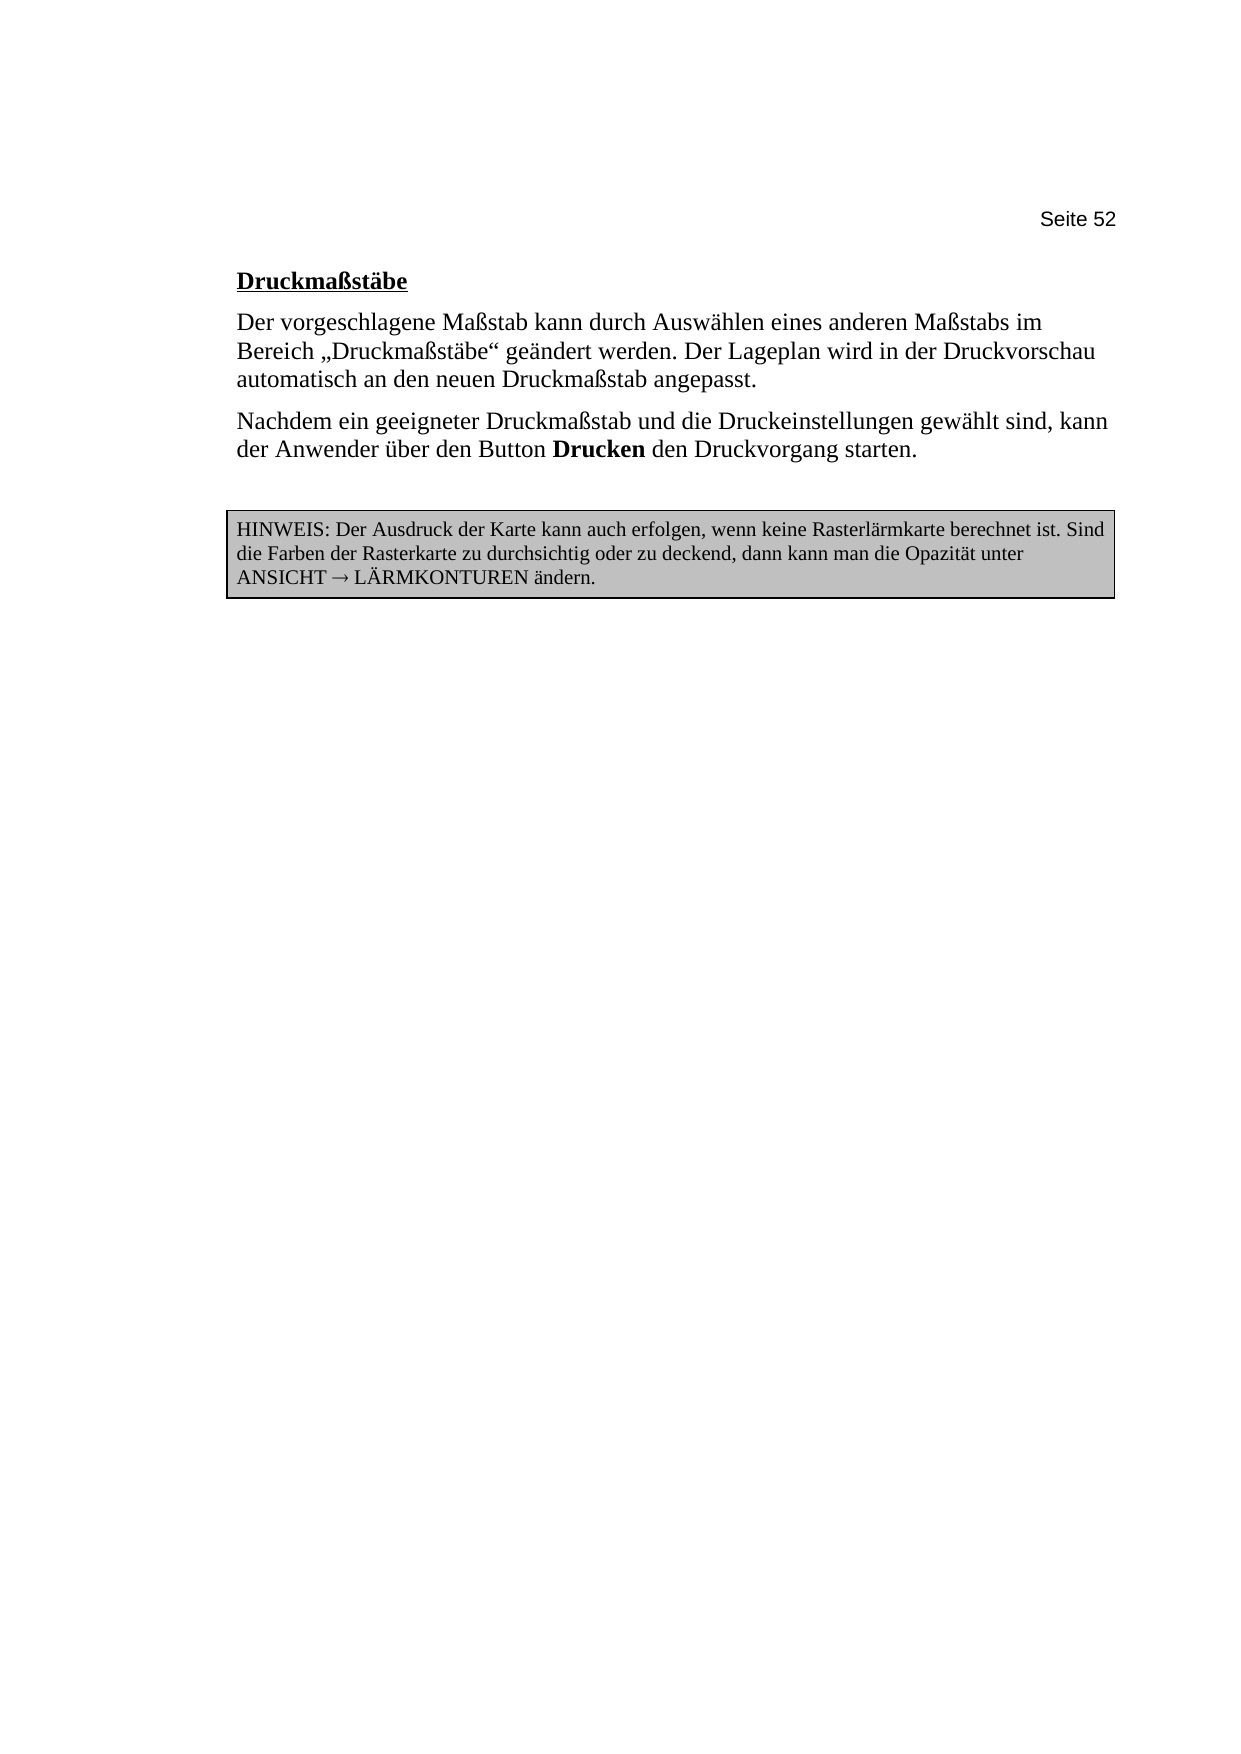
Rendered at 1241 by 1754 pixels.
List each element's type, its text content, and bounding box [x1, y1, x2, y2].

text HINWEIS: Der Ausdruck der Karte kann auch erfolgen, wenn keine Rasterlärmkarte berechnet ist. Sind die Farben der Rasterkarte zu durchsichtig oder zu deckend, dann kann man die Opazität unter ANSICHT LÄRMKONTUREN ändern. [236, 517, 1116, 589]
text Druckmaßstäbe [236, 266, 1116, 294]
text Nachdem ein geeigneter Druckmaßstab und die Druckeinstellungen gewählt sind, kann der Anwender über den Button Drucken den Druckvorgang starten. [236, 406, 1116, 463]
text Der vorgeschlagene Maßstab kann durch Auswählen eines anderen Maßstabs im Bereich „Druckmaßstäbe“ geändert werden. Der Lageplan wird in der Druckvorschau automatisch an den neuen Druckmaßstab angepasst. [236, 307, 1116, 393]
